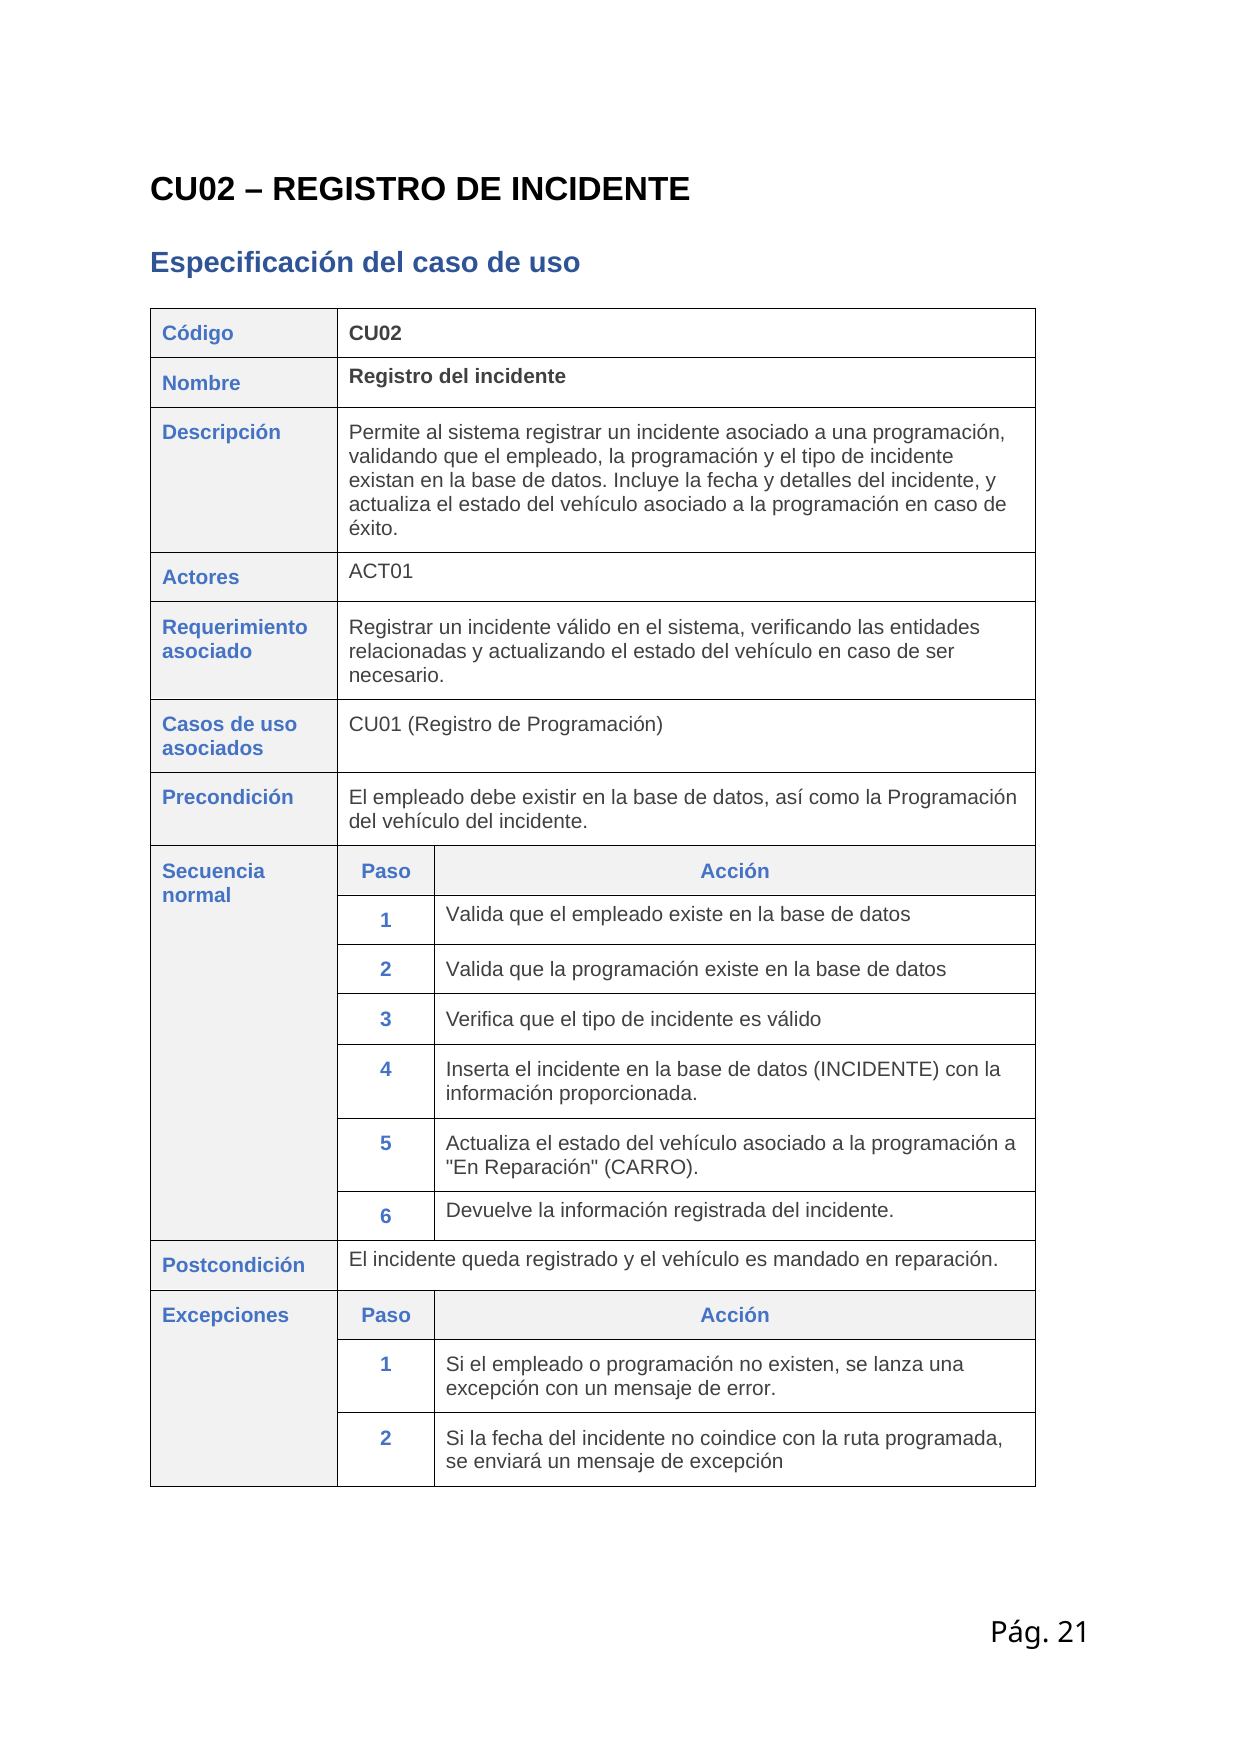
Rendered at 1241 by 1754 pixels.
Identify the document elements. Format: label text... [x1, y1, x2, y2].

table_cell Secuencia normal [151, 846, 337, 1240]
table_cell Inserta el incidente en la base de datos (INCIDENTE) con la información proporcionada. [435, 1045, 1035, 1117]
table_cell Acción [435, 1291, 1035, 1339]
subtitle Especificación del caso de uso [150, 245, 1090, 279]
table_cell Nombre [151, 358, 337, 407]
subtitle CU02 – REGISTRO DE INCIDENTE [150, 169, 1090, 207]
table_cell 2 [338, 1413, 434, 1486]
table_cell Paso [338, 846, 434, 894]
table_cell 5 [338, 1119, 434, 1191]
table_cell 4 [338, 1045, 434, 1117]
table_cell Casos de uso asociados [151, 700, 337, 772]
table_cell Verifica que el tipo de incidente es válido [435, 994, 1035, 1044]
table_cell Postcondición [151, 1241, 337, 1289]
table_cell Registrar un incidente válido en el sistema, verificando las entidades relacionadas y actualizando el estado del vehículo en caso de ser necesario. [338, 602, 1035, 698]
table_cell Excepciones [151, 1291, 337, 1486]
table_cell Requerimiento asociado [151, 602, 337, 698]
table_cell Descripción [151, 408, 337, 552]
table_cell CU01 (Registro de Programación) [338, 700, 1035, 772]
table_cell 3 [338, 994, 434, 1044]
table_cell El empleado debe existir en la base de datos, así como la Programación del vehículo del incidente. [338, 773, 1035, 845]
table_cell Valida que el empleado existe en la base de datos [435, 896, 1035, 944]
table_cell 1 [338, 896, 434, 944]
table_cell Devuelve la información registrada del incidente. [435, 1192, 1035, 1240]
table_cell 2 [338, 945, 434, 993]
table_cell Acción [435, 846, 1035, 894]
table_header CU02 [338, 309, 1035, 357]
table_cell Valida que la programación existe en la base de datos [435, 945, 1035, 993]
table_cell 1 [338, 1340, 434, 1412]
table_cell Actualiza el estado del vehículo asociado a la programación a "En Reparación" (CARRO). [435, 1119, 1035, 1191]
table_cell 6 [338, 1192, 434, 1240]
table_header Código [151, 309, 337, 357]
table_cell Si el empleado o programación no existen, se lanza una excepción con un mensaje de error. [435, 1340, 1035, 1412]
table_cell El incidente queda registrado y el vehículo es mandado en reparación. [338, 1241, 1035, 1289]
table_cell ACT01 [338, 553, 1035, 601]
table_cell Si la fecha del incidente no coindice con la ruta programada, se enviará un mensaje de excepción [435, 1413, 1035, 1486]
table_cell Paso [338, 1291, 434, 1339]
table_cell Registro del incidente [338, 358, 1035, 407]
table_cell Precondición [151, 773, 337, 845]
table_cell Actores [151, 553, 337, 601]
table_cell Permite al sistema registrar un incidente asociado a una programación, validando que el empleado, la programación y el tipo de incidente existan en la base de datos. Incluye la fecha y detalles del incidente, y actualiza el estado del vehículo asociado a la programación en caso de éxito. [338, 408, 1035, 552]
